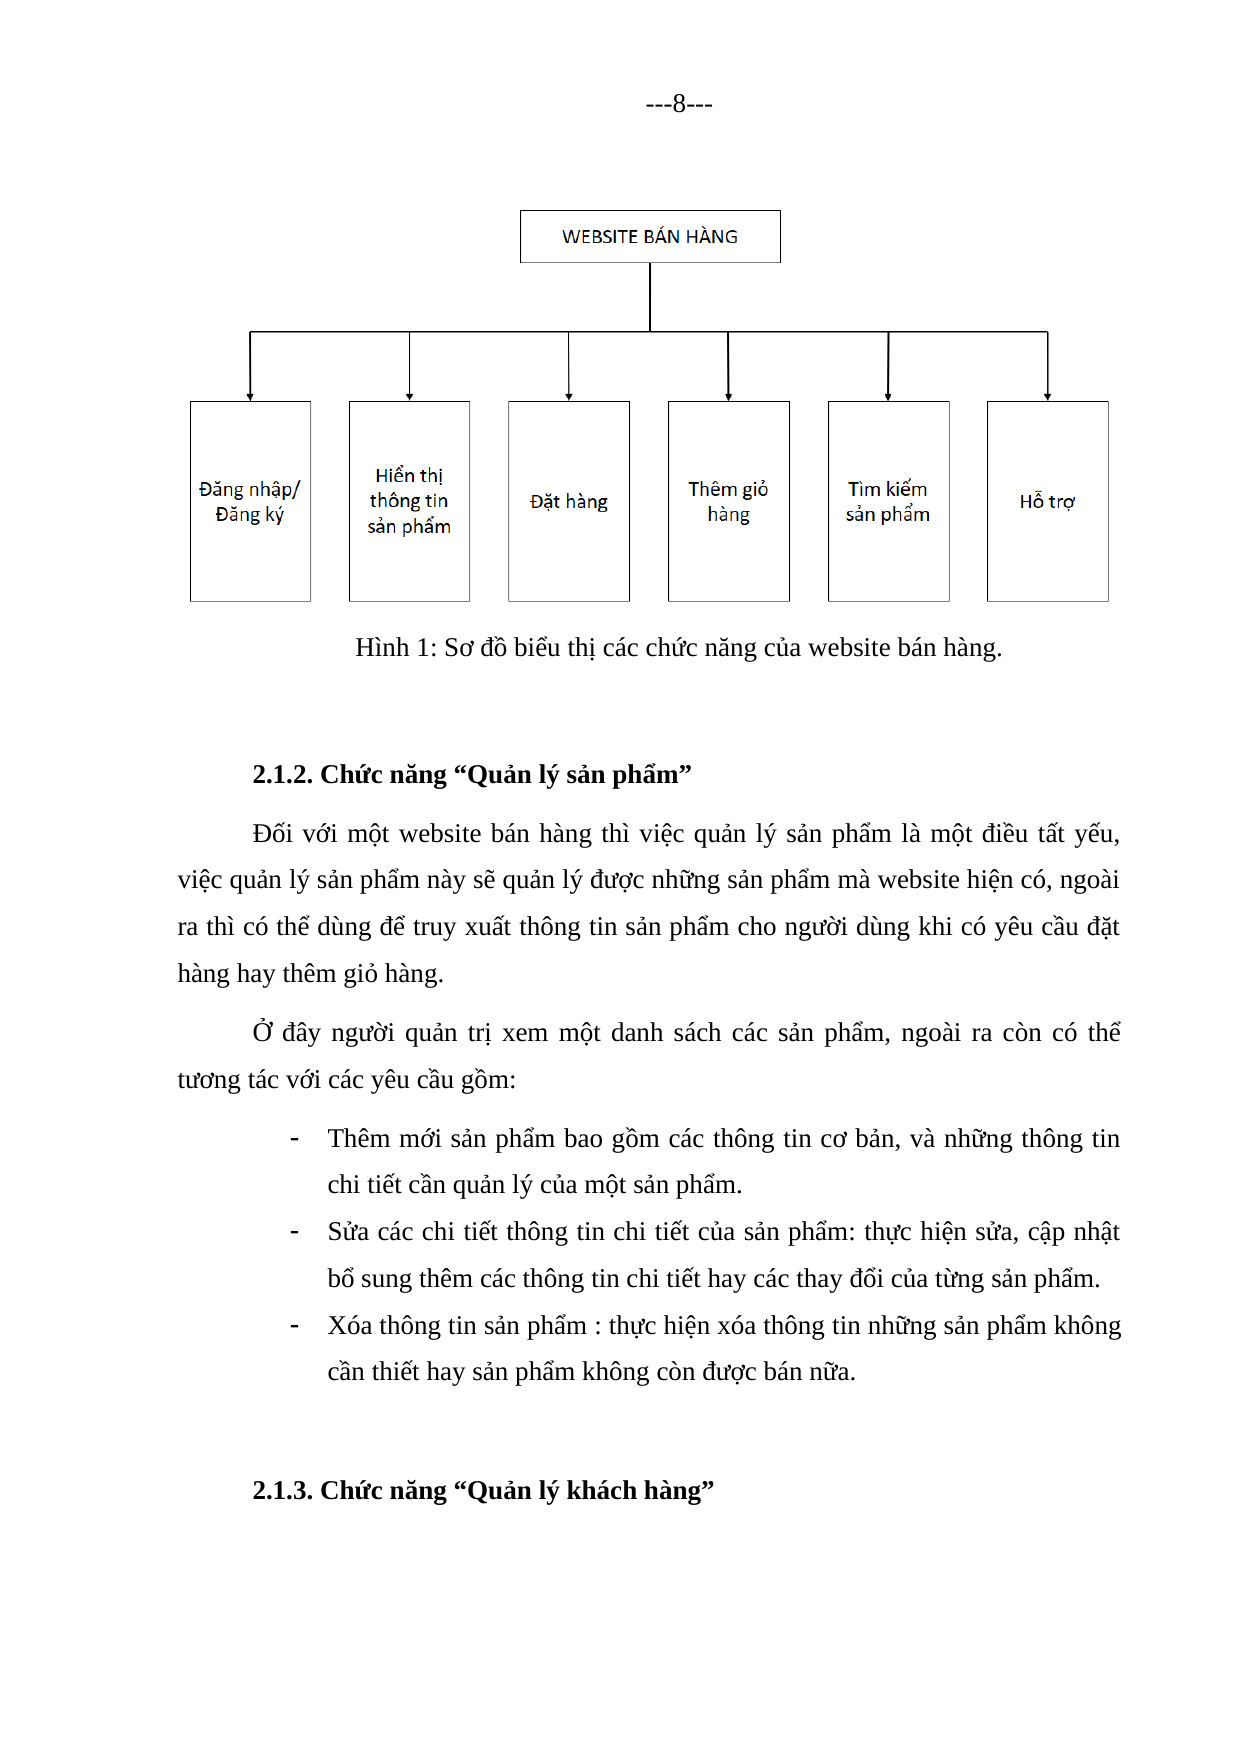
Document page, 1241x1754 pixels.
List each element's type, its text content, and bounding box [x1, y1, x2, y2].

text 2.1.2. Chức năng “Quản lý sản phẩm” [177, 758, 1122, 789]
list Sửa các chi tiết thông tin chi tiết của sản phẩm: thực hiện sửa, cập nhật bổ sung thêm các thông tin chi tiết hay các thay đổi của từng sản phẩm. [290, 1215, 1122, 1293]
text Hình 1: Sơ đồ biểu thị các chức năng của website bán hàng. [177, 631, 1122, 662]
text Đối với một website bán hàng thì việc quản lý sản phẩm là một điều tất yếu, việc quản lý sản phẩm này sẽ quản lý được những sản phẩm mà website hiện có, ngoài ra thì có thể dùng để truy xuất thông tin sản phẩm cho người dùng khi có yêu cầu đặt hàng hay thêm giỏ hàng. [177, 817, 1122, 988]
picture [177, 193, 1123, 616]
text Ở đây người quản trị xem một danh sách các sản phẩm, ngoài ra còn có thể tương tác với các yêu cầu gồm: [177, 1016, 1122, 1094]
list Thêm mới sản phẩm bao gồm các thông tin cơ bản, và những thông tin chi tiết cần quản lý của một sản phẩm. [290, 1122, 1122, 1200]
list Xóa thông tin sản phẩm : thực hiện xóa thông tin những sản phẩm không cần thiết hay sản phẩm không còn được bán nữa. [290, 1309, 1122, 1387]
text 2.1.3. Chức năng “Quản lý khách hàng” [177, 1474, 1122, 1505]
